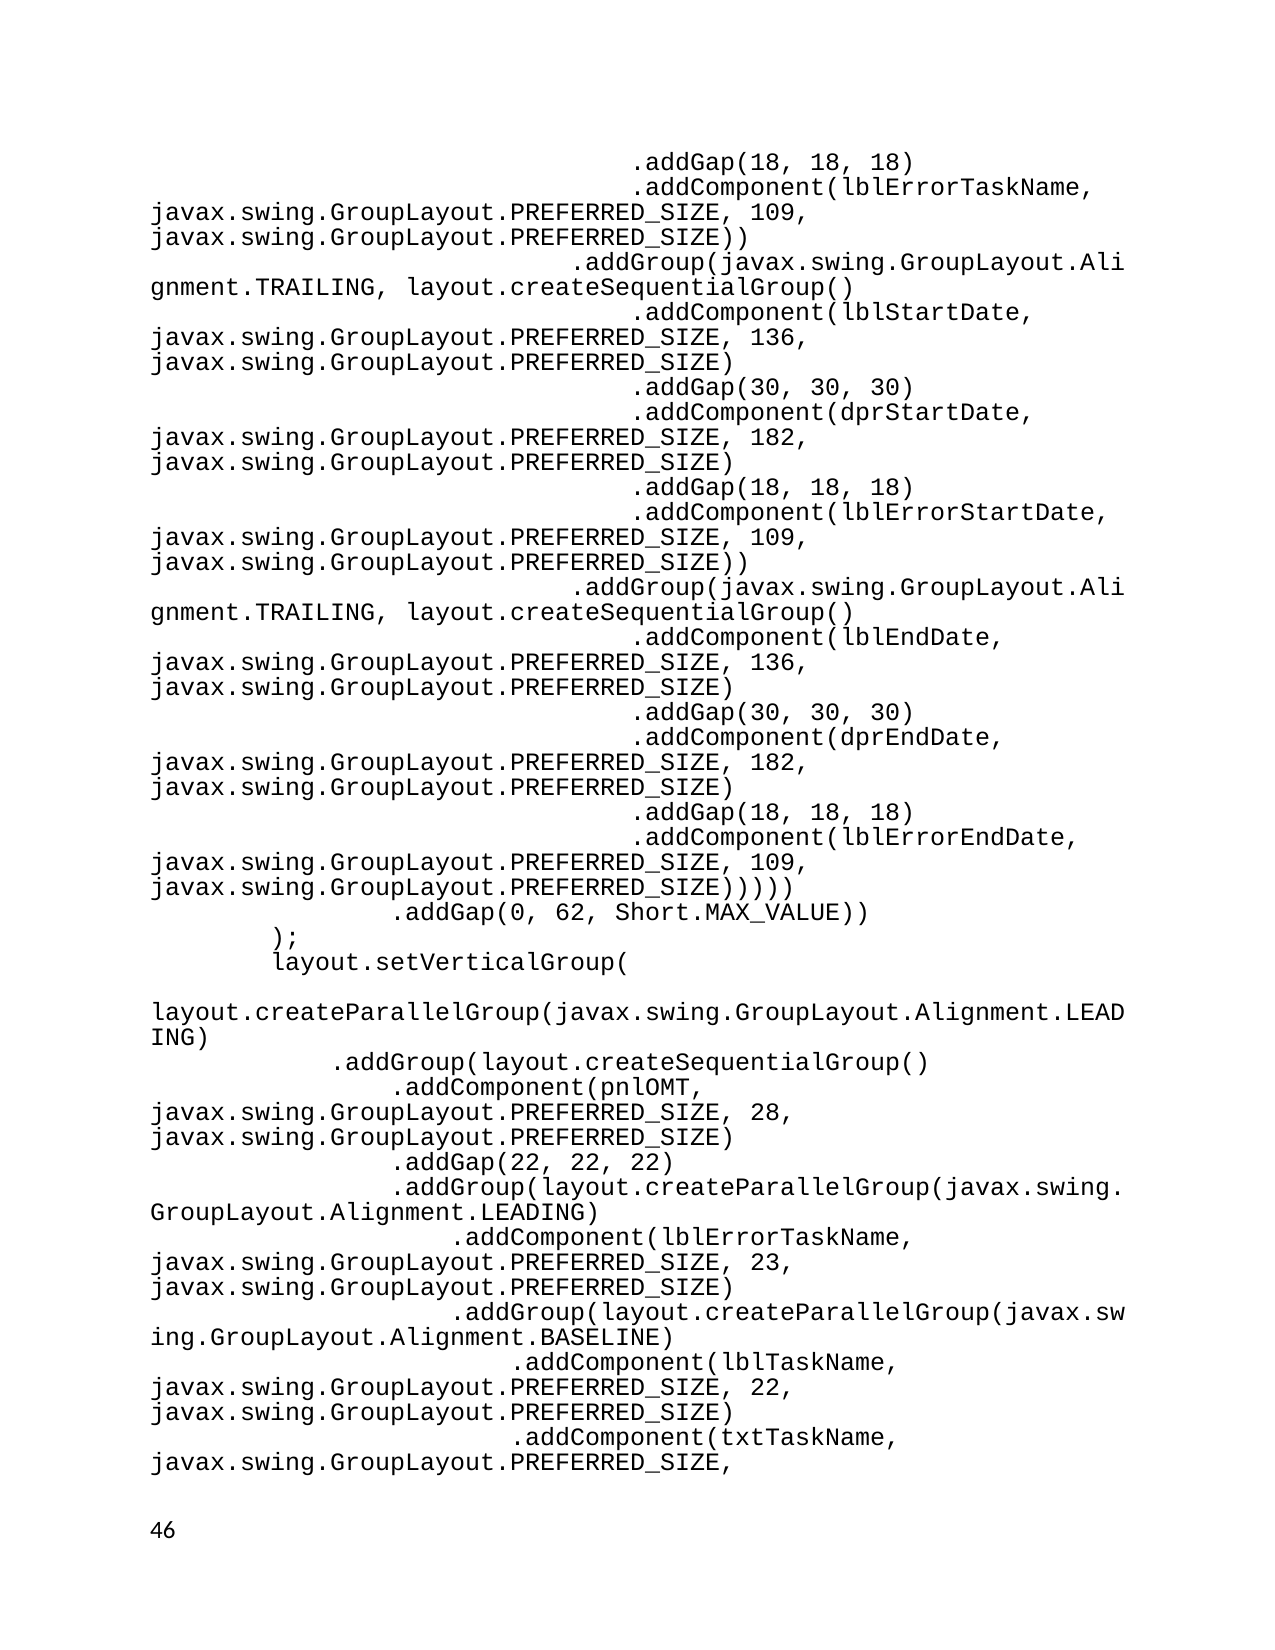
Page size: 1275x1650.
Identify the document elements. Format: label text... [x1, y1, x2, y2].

text .addComponent(pnlOMT, javax.swing.GroupLayout.PREFERRED_SIZE, 28, javax.swing.GroupLayout.PREFERRED_SIZE) [150, 1075, 1125, 1150]
text .addGap(0, 62, Short.MAX_VALUE)) [150, 900, 1125, 925]
text .addComponent(lblErrorTaskName, javax.swing.GroupLayout.PREFERRED_SIZE, 23, javax.swing.GroupLayout.PREFERRED_SIZE) [150, 1225, 1125, 1300]
text .addGap(30, 30, 30) [150, 375, 1125, 400]
text .addComponent(lblTaskName, javax.swing.GroupLayout.PREFERRED_SIZE, 22, javax.swing.GroupLayout.PREFERRED_SIZE) [150, 1350, 1125, 1425]
text .addComponent(dprStartDate, javax.swing.GroupLayout.PREFERRED_SIZE, 182, javax.swing.GroupLayout.PREFERRED_SIZE) [150, 400, 1125, 475]
text .addComponent(dprEndDate, javax.swing.GroupLayout.PREFERRED_SIZE, 182, javax.swing.GroupLayout.PREFERRED_SIZE) [150, 725, 1125, 800]
text .addComponent(lblEndDate, javax.swing.GroupLayout.PREFERRED_SIZE, 136, javax.swing.GroupLayout.PREFERRED_SIZE) [150, 625, 1125, 700]
text .addGroup(layout.createParallelGroup(javax.swing.GroupLayout.Alignment.BASELINE) [150, 1300, 1125, 1350]
text .addGap(30, 30, 30) [150, 700, 1125, 725]
text ); [150, 925, 1125, 950]
text .addGroup(javax.swing.GroupLayout.Alignment.TRAILING, layout.createSequentialGroup() [150, 250, 1125, 300]
text layout.createParallelGroup(javax.swing.GroupLayout.Alignment.LEADING) [150, 975, 1125, 1050]
text .addGroup(layout.createSequentialGroup() [150, 1050, 1125, 1075]
text .addGap(18, 18, 18) [150, 150, 1125, 175]
text .addGap(18, 18, 18) [150, 475, 1125, 500]
text .addComponent(lblStartDate, javax.swing.GroupLayout.PREFERRED_SIZE, 136, javax.swing.GroupLayout.PREFERRED_SIZE) [150, 300, 1125, 375]
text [150, 1425, 1125, 1475]
text .addComponent(lblErrorTaskName, javax.swing.GroupLayout.PREFERRED_SIZE, 109, javax.swing.GroupLayout.PREFERRED_SIZE)) [150, 175, 1125, 250]
text .addGroup(javax.swing.GroupLayout.Alignment.TRAILING, layout.createSequentialGroup() [150, 575, 1125, 625]
text .addComponent(lblErrorStartDate, javax.swing.GroupLayout.PREFERRED_SIZE, 109, javax.swing.GroupLayout.PREFERRED_SIZE)) [150, 500, 1125, 575]
text .addGap(22, 22, 22) [150, 1150, 1125, 1175]
text .addGroup(layout.createParallelGroup(javax.swing.GroupLayout.Alignment.LEADING) [150, 1175, 1125, 1225]
text .addGap(18, 18, 18) [150, 800, 1125, 825]
text .addComponent(lblErrorEndDate, javax.swing.GroupLayout.PREFERRED_SIZE, 109, javax.swing.GroupLayout.PREFERRED_SIZE))))) [150, 825, 1125, 900]
text layout.setVerticalGroup( [150, 950, 1125, 975]
